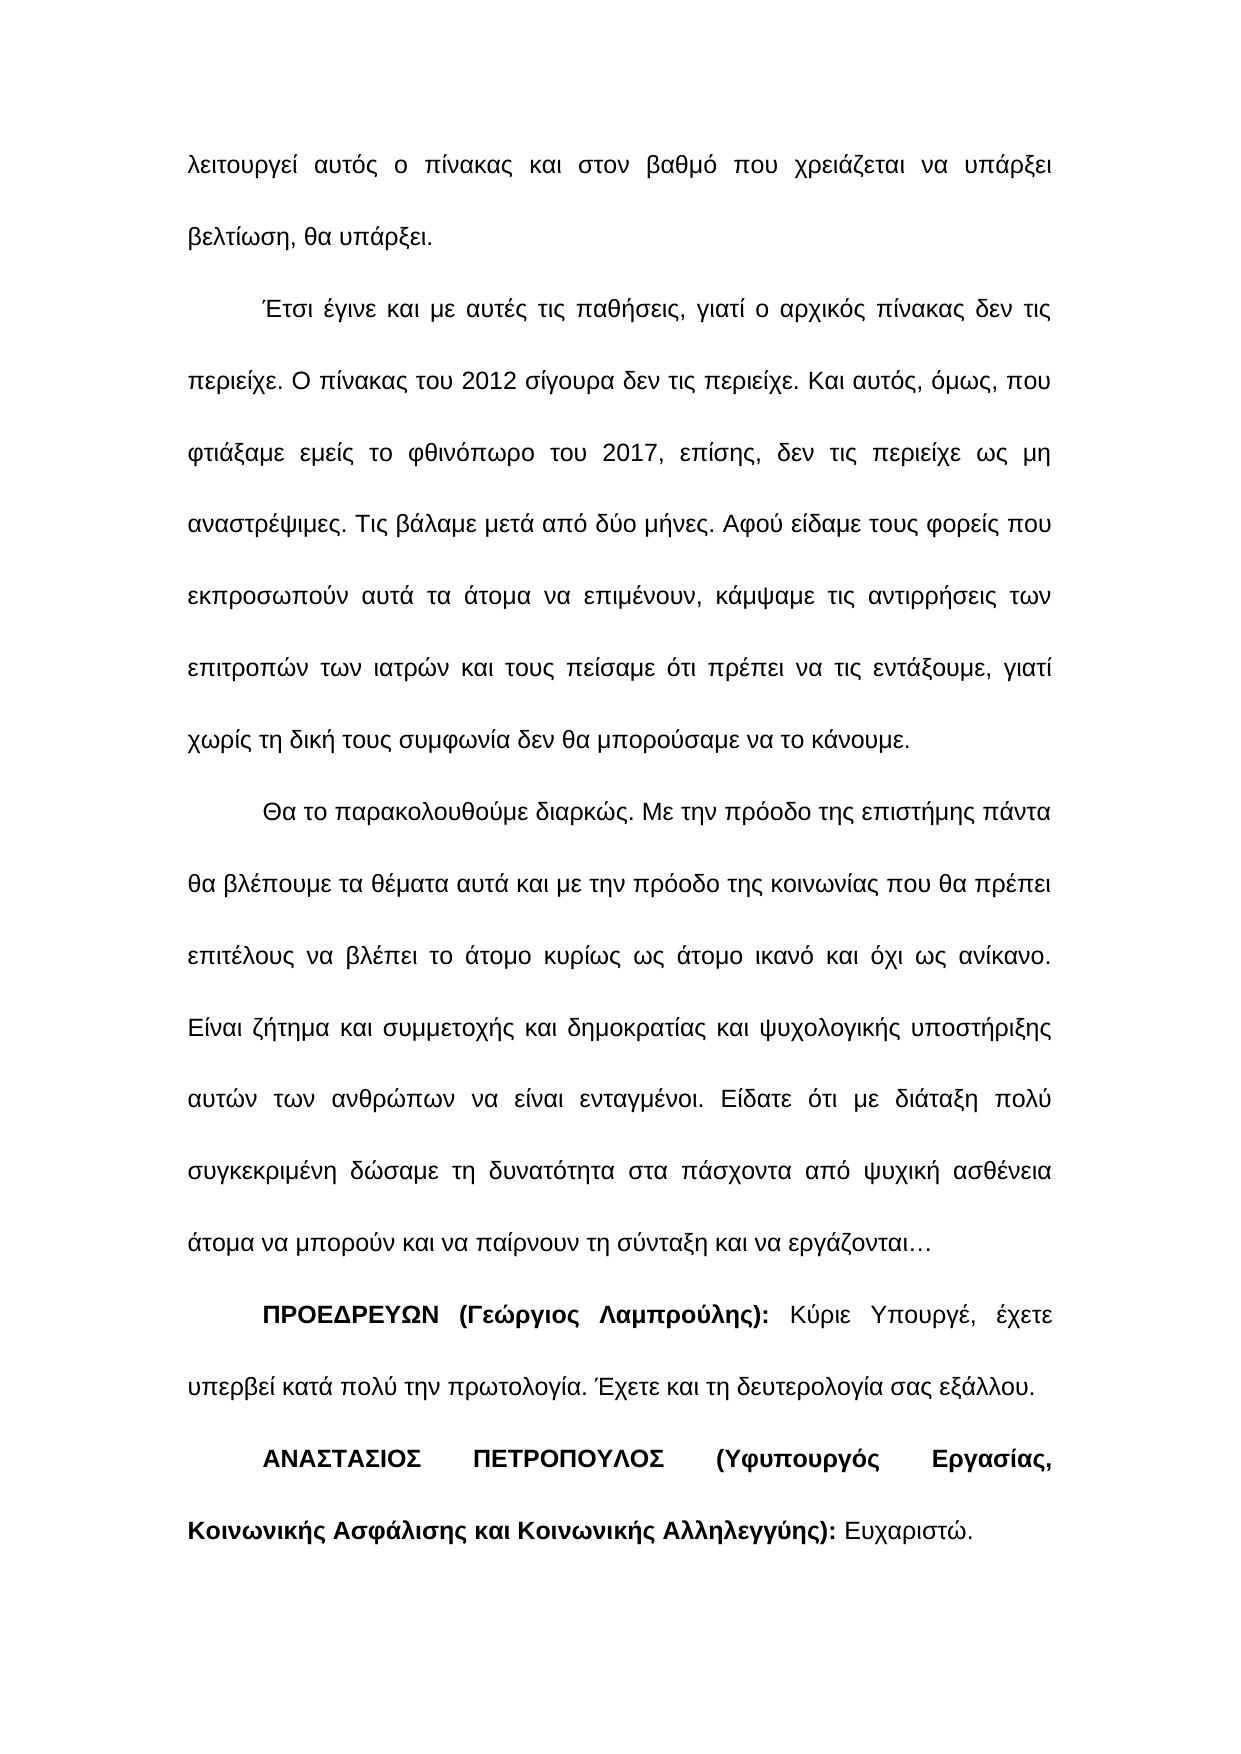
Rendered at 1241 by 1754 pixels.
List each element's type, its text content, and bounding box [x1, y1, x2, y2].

text Θα το παρακολουθούμε διαρκώς. Με την πρόοδο της επιστήμης πάντα θα βλέπουμε τα θέματα αυτά και με την πρόοδο της κοινωνίας που θα πρέπει επιτέλους να βλέπει το άτομο κυρίως ως άτομο ικανό και όχι ως ανίκανο. Είναι ζήτημα και συμμετοχής και δημοκρατίας και ψυχολογικής υποστήριξης αυτών των ανθρώπων να είναι ενταγμένοι. Είδατε ότι με διάταξη πολύ συγκεκριμένη δώσαμε τη δυνατότητα στα πάσχοντα από ψυχική ασθένεια άτομα να μπορούν και να παίρνουν τη σύνταξη και να εργάζονται… [187, 797, 1053, 1257]
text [187, 173, 1053, 251]
text ΑΝΑΣΤΑΣΙΟΣ ΠΕΤΡΟΠΟΥΛΟΣ (Υφυπουργός Εργασίας, Κοινωνικής Ασφάλισης και Κοινωνικής Αλληλεγγύης): Ευχαριστώ. [187, 1444, 1053, 1544]
text ΠΡΟΕΔΡΕΥΩΝ (Γεώργιος Λαμπρούλης): Κύριε Υπουργέ, έχετε υπερβεί κατά πολύ την πρωτολογία. Έχετε και τη δευτερολογία σας εξάλλου. [187, 1300, 1053, 1401]
text Έτσι έγινε και με αυτές τις παθήσεις, γιατί ο αρχικός πίνακας δεν τις περιείχε. Ο πίνακας του 2012 σίγουρα δεν τις περιείχε. Και αυτός, όμως, που φτιάξαμε εμείς το φθινόπωρο του 2017, επίσης, δεν τις περιείχε ως μη αναστρέψιμες. Τις βάλαμε μετά από δύο μήνες. Αφού είδαμε τους φορείς που εκπροσωπούν αυτά τα άτομα να επιμένουν, κάμψαμε τις αντιρρήσεις των επιτροπών των ιατρών και τους πείσαμε ότι πρέπει να τις εντάξουμε, γιατί χωρίς τη δική τους συμφωνία δεν θα μπορούσαμε να το κάνουμε. [187, 294, 1053, 754]
